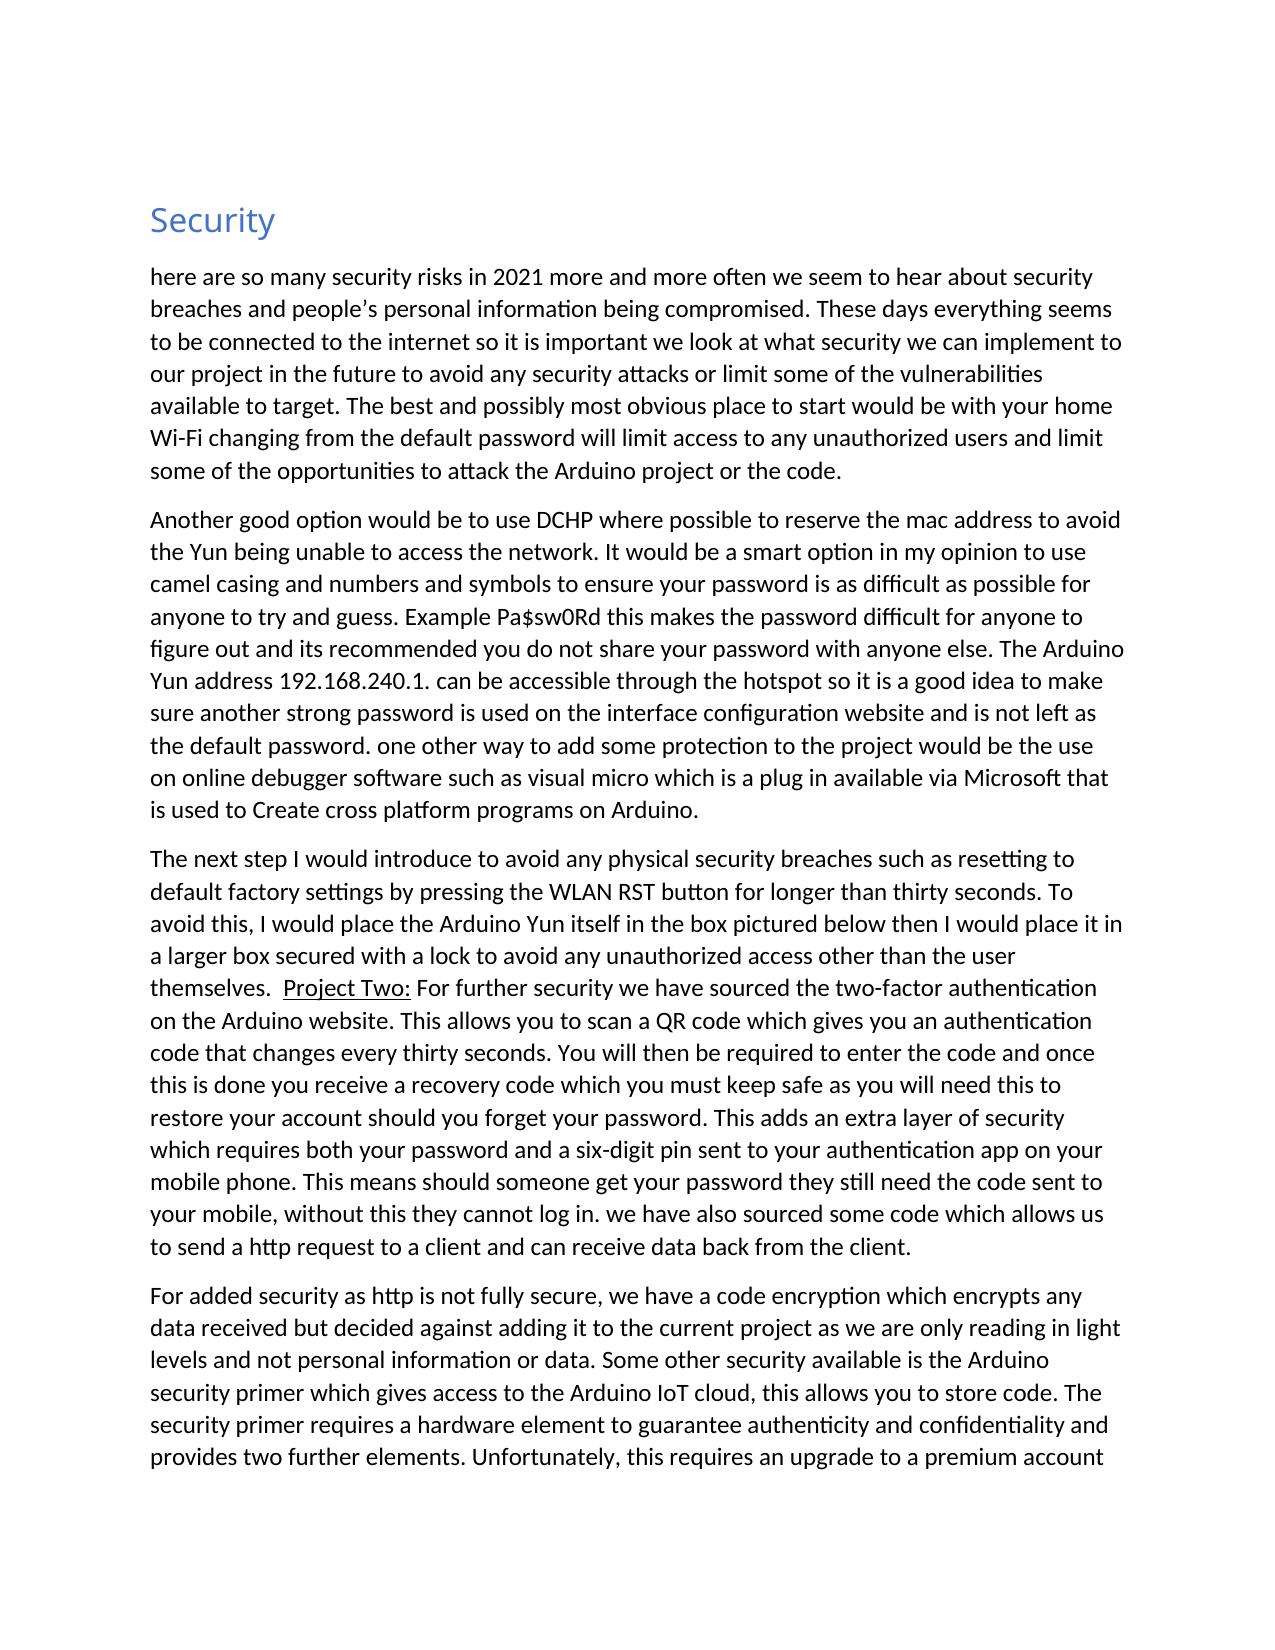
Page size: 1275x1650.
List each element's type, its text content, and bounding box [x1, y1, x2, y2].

text Security [150, 196, 1125, 242]
text Another good option would be to use DCHP where possible to reserve the mac address to avoid the Yun being unable to access the network. It would be a smart option in my opinion to use camel casing and numbers and symbols to ensure your password is as difficult as possible for anyone to try and guess. Example Pa$sw0Rd this makes the password difficult for anyone to figure out and its recommended you do not share your password with anyone else. The Arduino Yun address 192.168.240.1. can be accessible through the hotspot so it is a good idea to make sure another strong password is used on the interface configuration website and is not left as the default password. one other way to add some protection to the project would be the use on online debugger software such as visual micro which is a plug in available via Microsoft that is used to Create cross platform programs on Arduino. [150, 504, 1125, 825]
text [150, 1280, 1125, 1472]
text The next step I would introduce to avoid any physical security breaches such as resetting to default factory settings by pressing the WLAN RST button for longer than thirty seconds. To avoid this, I would place the Arduino Yun itself in the box pictured below then I would place it in a larger box secured with a lock to avoid any unauthorized access other than the user themselves. Project Two: For further security we have sourced the two-factor authentication on the Arduino website. This allows you to scan a QR code which gives you an authentication code that changes every thirty seconds. You will then be required to enter the code and once this is done you receive a recovery code which you must keep safe as you will need this to restore your account should you forget your password. This adds an extra layer of security which requires both your password and a six-digit pin sent to your authentication app on your mobile phone. This means should someone get your password they still need the code sent to your mobile, without this they cannot log in. we have also sourced some code which allows us to send a http request to a client and can receive data back from the client. [150, 843, 1125, 1261]
text here are so many security risks in 2021 more and more often we seem to hear about security breaches and people’s personal information being compromised. These days everything seems to be connected to the internet so it is important we look at what security we can implement to our project in the future to avoid any security attacks or limit some of the vulnerabilities available to target. The best and possibly most obvious place to start would be with your home Wi-Fi changing from the default password will limit access to any unauthorized users and limit some of the opportunities to attack the Arduino project or the code. [150, 261, 1125, 485]
